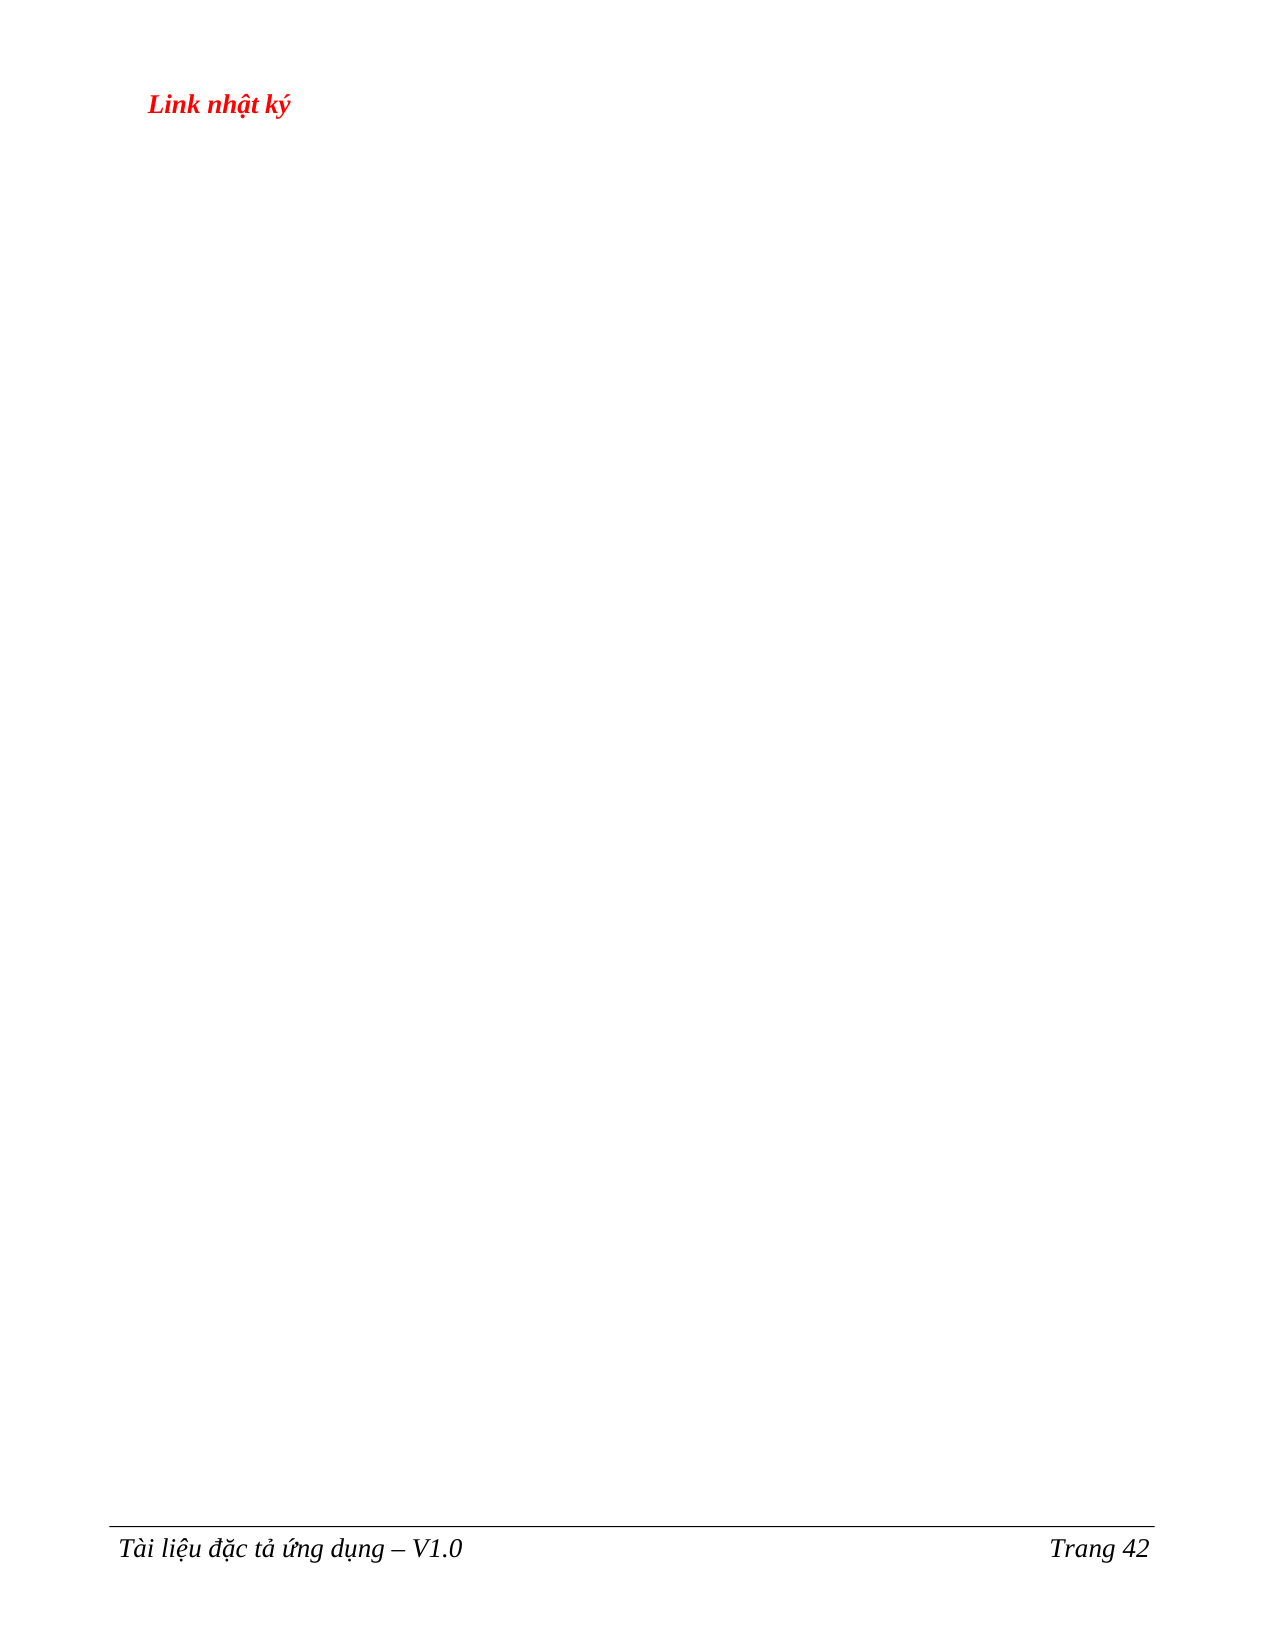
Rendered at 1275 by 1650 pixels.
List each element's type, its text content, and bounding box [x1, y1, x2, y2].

list Link nhật ký [148, 89, 1186, 120]
